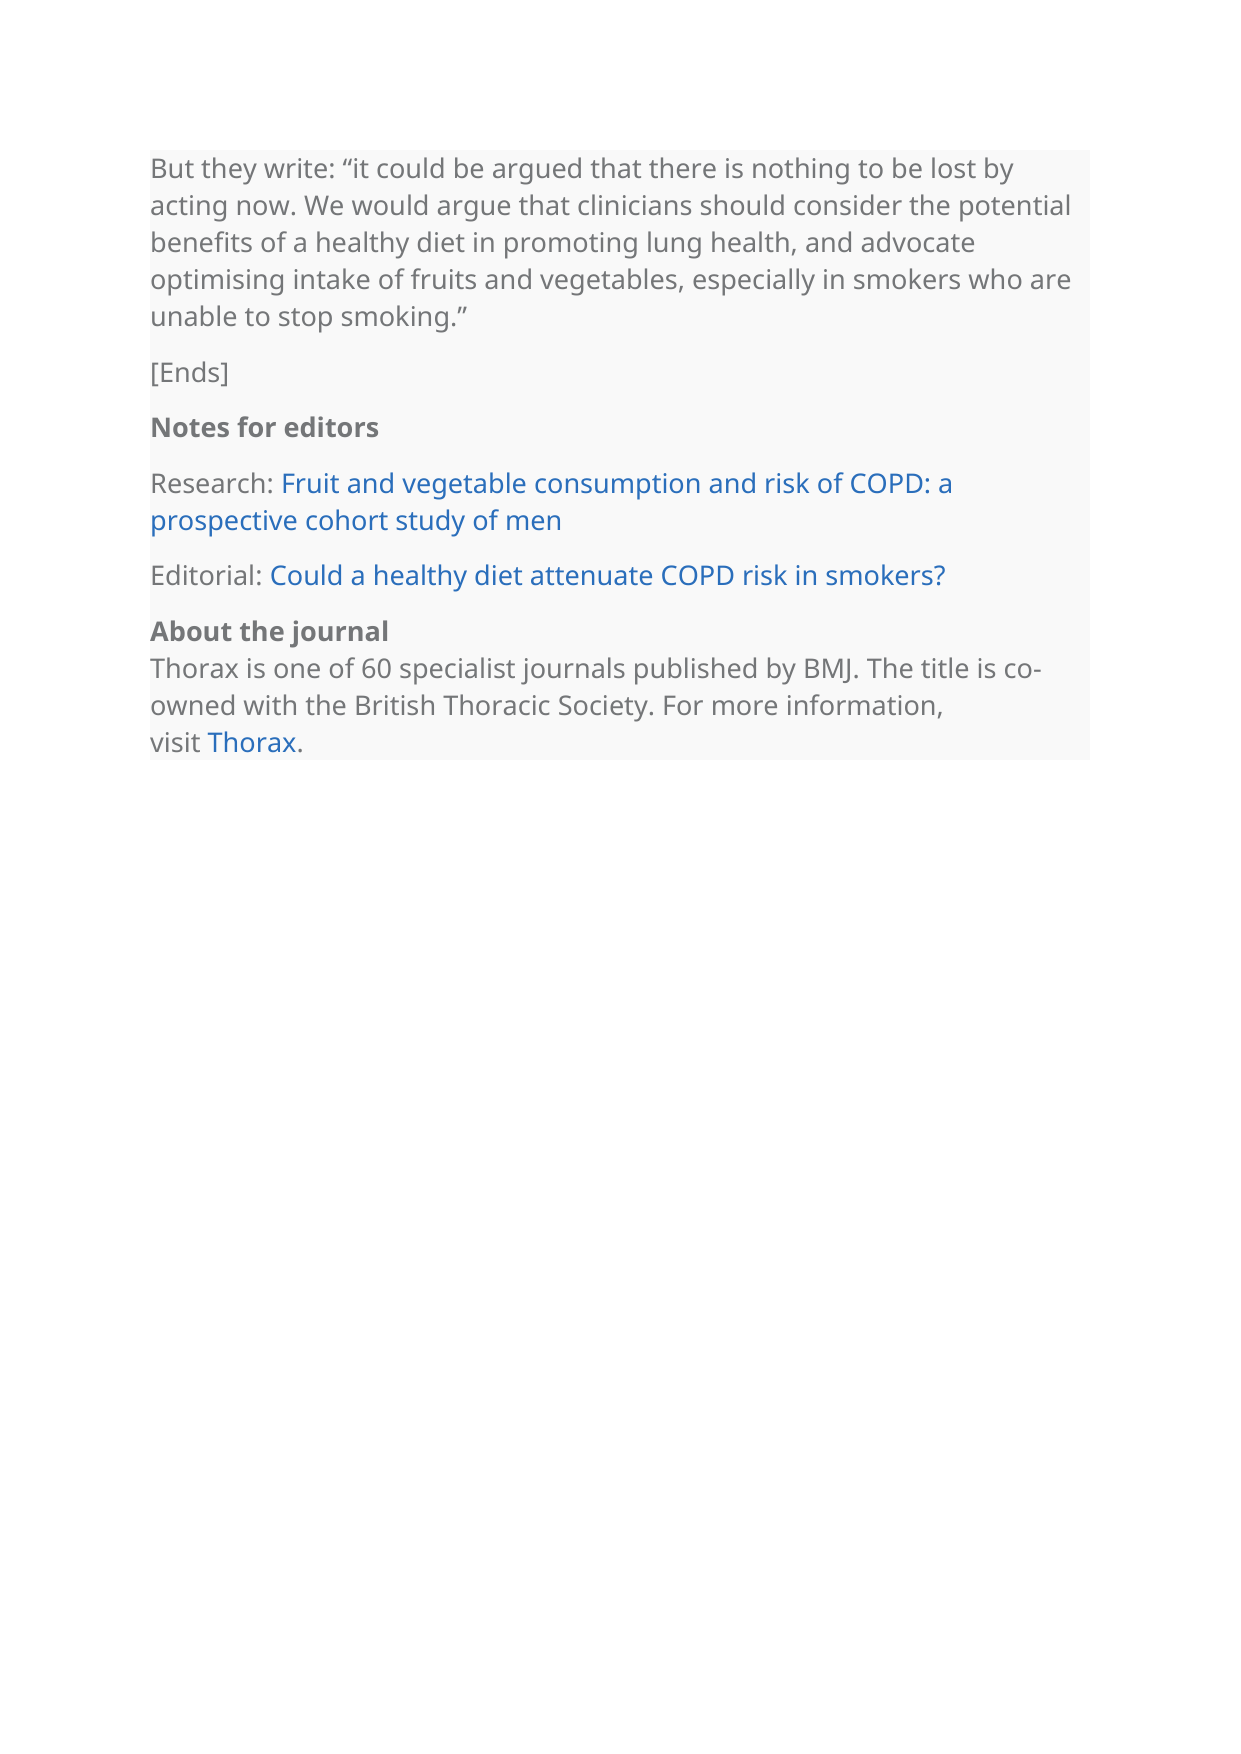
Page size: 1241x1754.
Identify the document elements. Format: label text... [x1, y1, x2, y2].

text About the journal Thorax is one of 60 specialist journals published by BMJ. The title is co-owned with the British Thoracic Society. For more information, visit Thorax. [150, 612, 1090, 760]
text Editorial: Could a healthy diet attenuate COPD risk in smokers? [150, 557, 1090, 594]
text [Ends] [150, 353, 1090, 390]
text Notes for editors [150, 409, 1090, 446]
text Research: Fruit and vegetable consumption and risk of COPD: a prospective cohort study of men [150, 464, 1090, 538]
text But they write: “it could be argued that there is nothing to be lost by acting now. We would argue that clinicians should consider the potential benefits of a healthy diet in promoting lung health, and advocate optimising intake of fruits and vegetables, especially in smokers who are unable to stop smoking.” [150, 150, 1090, 334]
